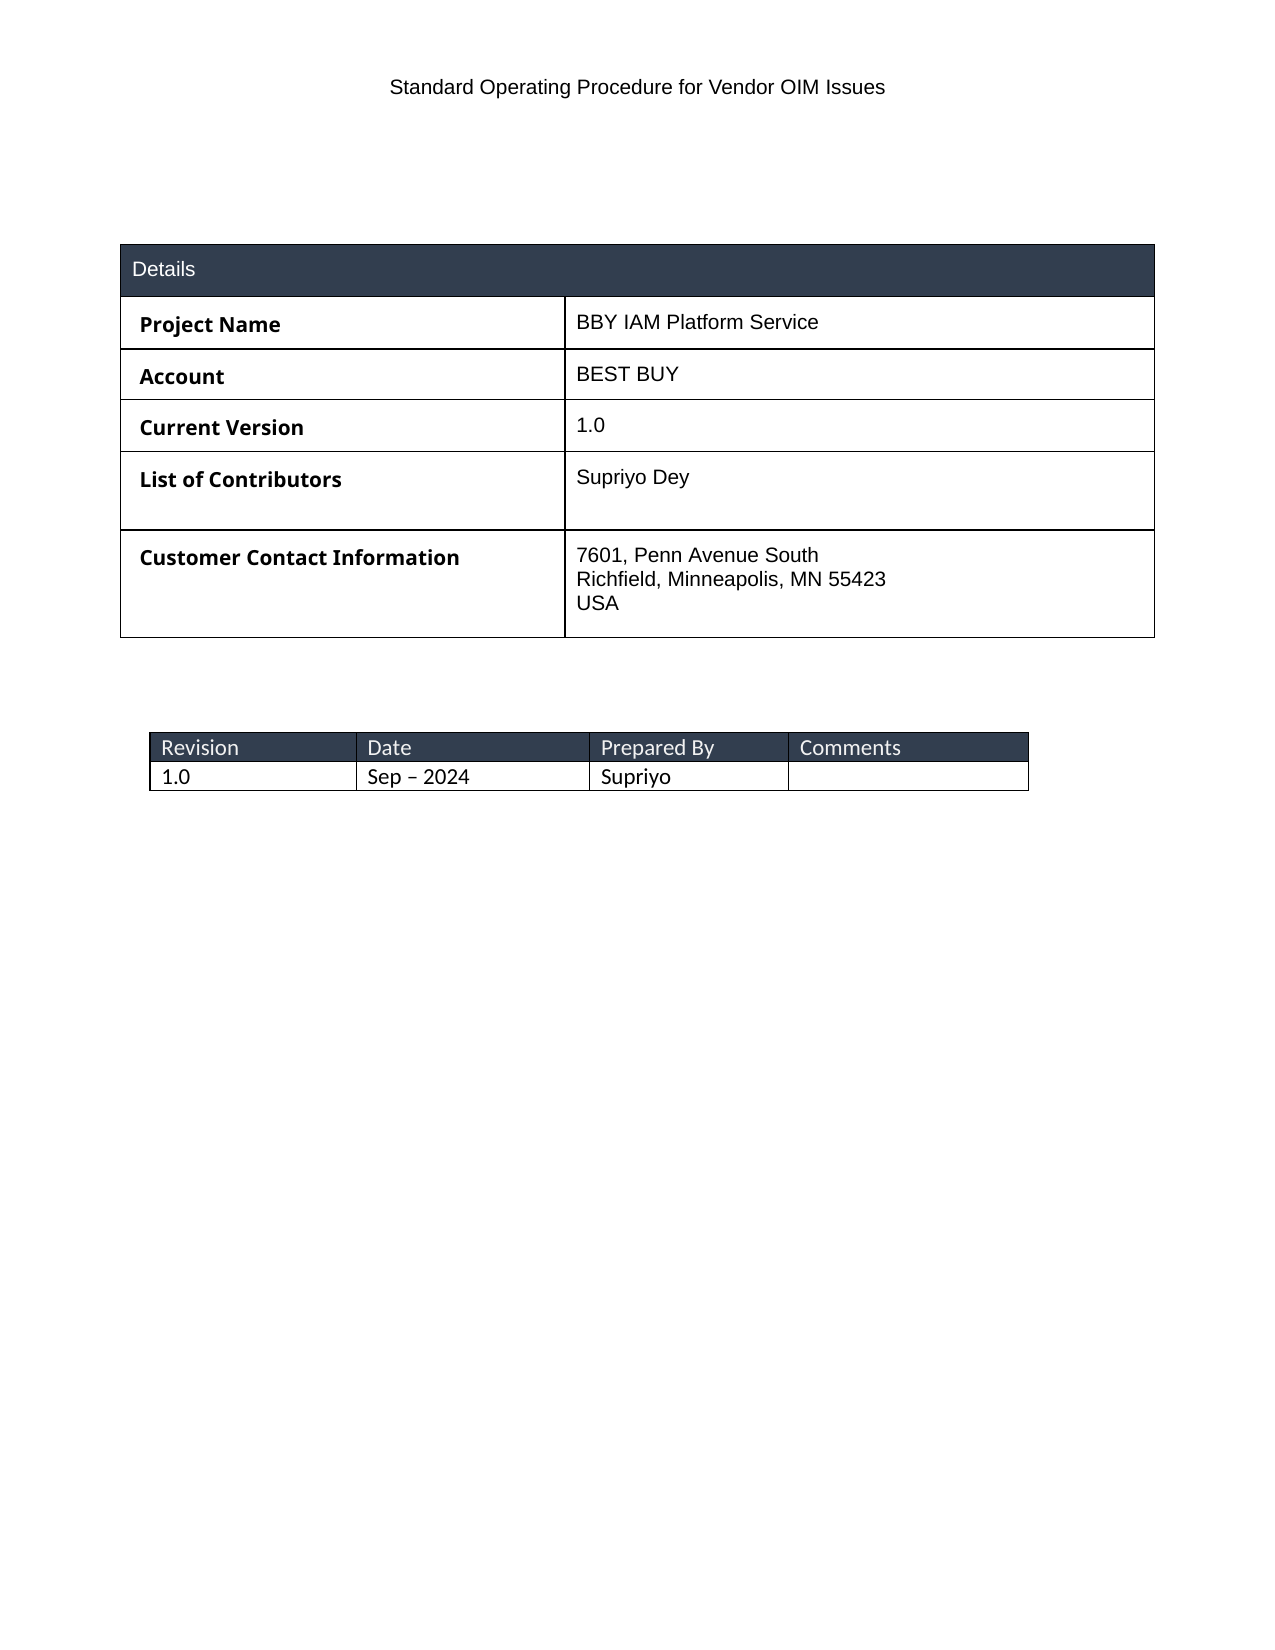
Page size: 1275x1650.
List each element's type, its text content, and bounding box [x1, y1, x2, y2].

table_cell List of Contributors [121, 452, 564, 529]
table_header Details [121, 245, 1154, 296]
table_header Date [357, 733, 589, 761]
table_header Revision [151, 733, 356, 761]
table_cell 7601, Penn Avenue South Richfield, Minneapolis, MN 55423 USA [566, 531, 1154, 637]
table_cell Account [121, 350, 564, 399]
table_cell Customer Contact Information [121, 531, 564, 637]
table_cell Supriyo Dey [566, 452, 1154, 529]
table_header Comments [789, 733, 1028, 761]
table_cell BEST BUY [566, 350, 1154, 399]
table_cell [789, 762, 1028, 790]
table_cell 1.0 [566, 400, 1154, 451]
table_cell Sep – 2024 [357, 762, 589, 790]
table_cell Current Version [121, 400, 564, 451]
table_header Prepared By [590, 733, 788, 761]
table_cell BBY IAM Platform Service [566, 297, 1154, 348]
table_cell 1.0 [151, 762, 356, 790]
table_cell Project Name [121, 297, 564, 348]
table_cell Supriyo [590, 762, 788, 790]
